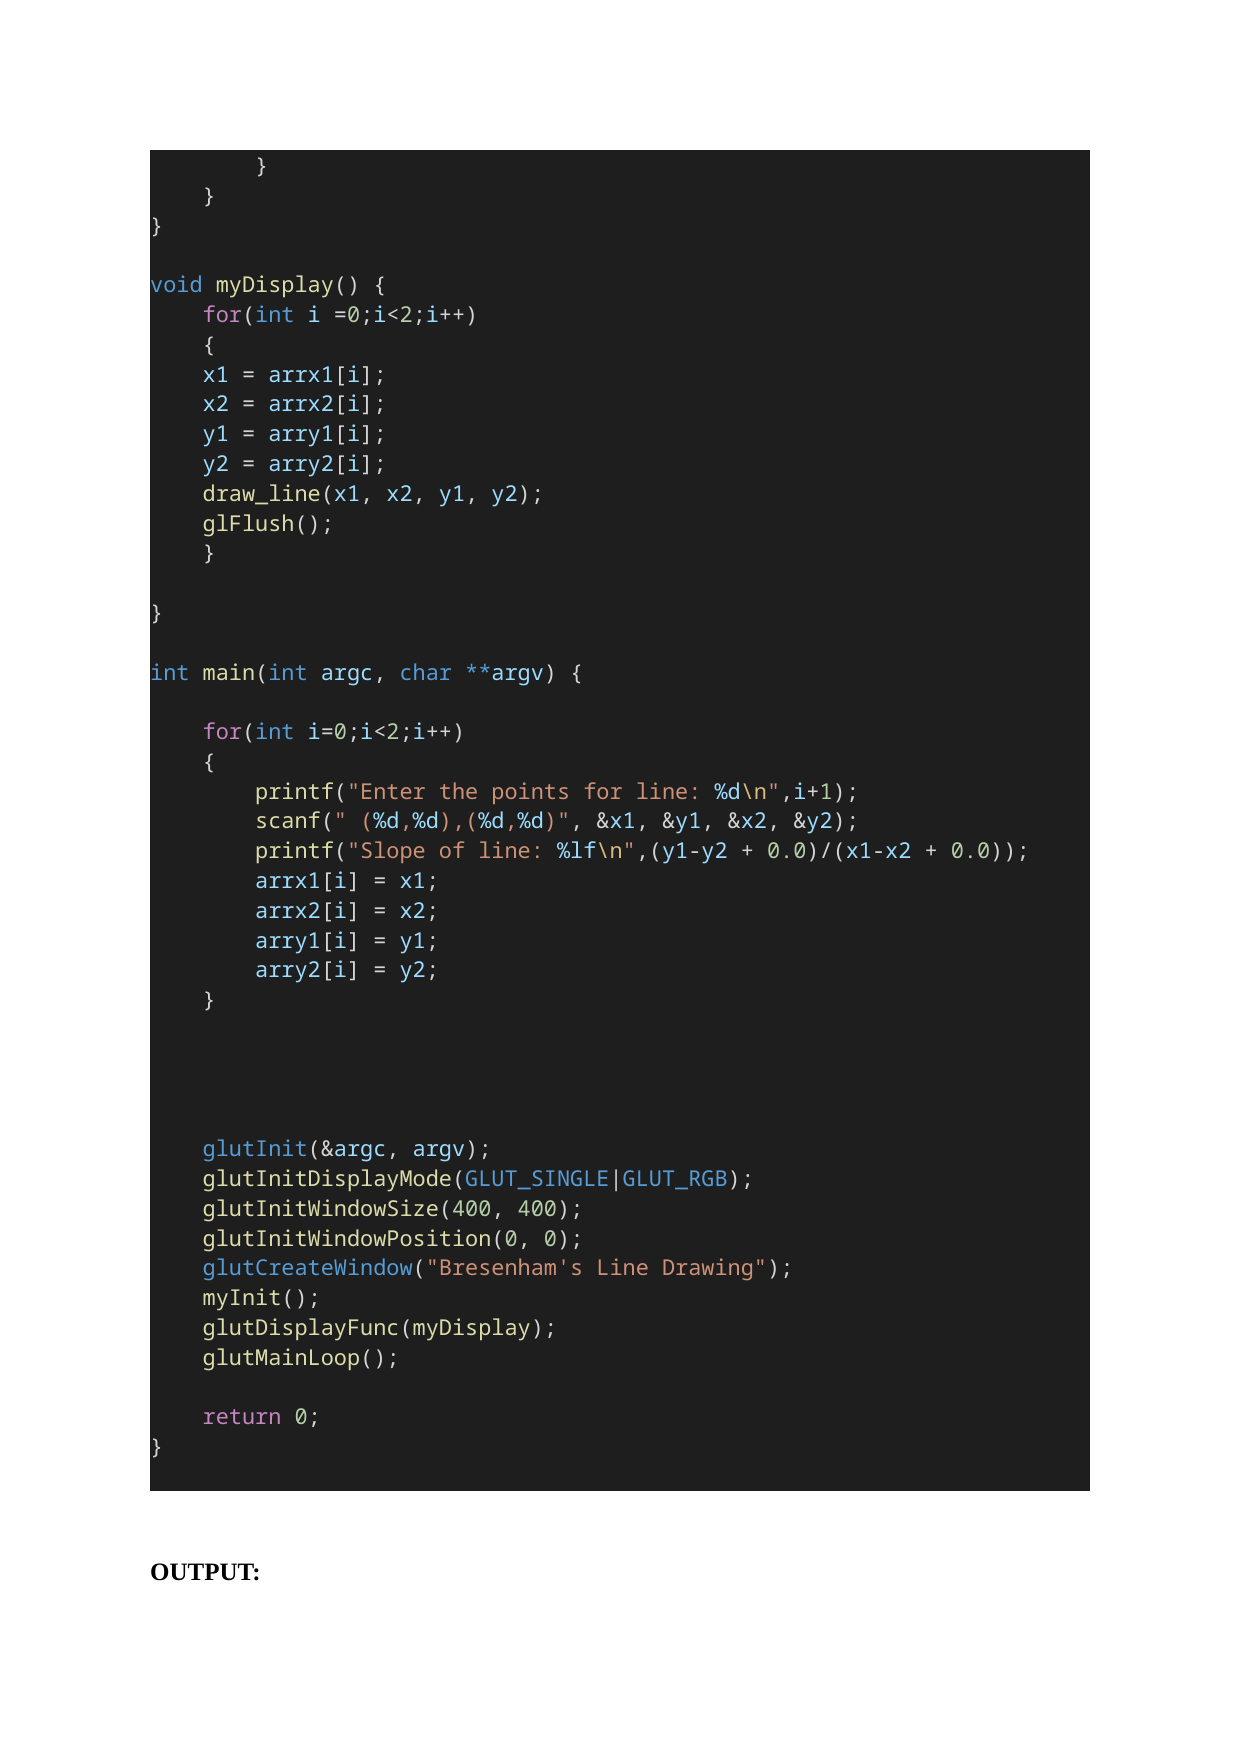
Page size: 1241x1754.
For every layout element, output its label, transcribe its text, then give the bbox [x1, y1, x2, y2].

text y2 = arry2[i]; [150, 448, 1090, 478]
text glutCreateWindow("Bresenham's Line Drawing"); [150, 1252, 1090, 1282]
text { [150, 329, 1090, 358]
text } [150, 537, 1090, 567]
text arry1[i] = y1; [150, 924, 1090, 954]
text printf("Enter the points for line: %d\n",i+1); [150, 776, 1090, 805]
text glutInitWindowPosition(0, 0); [150, 1222, 1090, 1252]
text glutInit(&argc, argv); [150, 1133, 1090, 1163]
text } [150, 180, 1090, 209]
text void myDisplay() { [150, 269, 1090, 299]
text } [150, 1431, 1090, 1461]
text } [150, 209, 1090, 239]
text return 0; [150, 1401, 1090, 1431]
text myInit(); [150, 1282, 1090, 1312]
text OUTPUT: [150, 1557, 1090, 1585]
text x1 = arrx1[i]; [150, 358, 1090, 388]
text } [150, 150, 1090, 180]
text draw_line(x1, x2, y1, y2); [150, 478, 1090, 507]
text glFlush(); [150, 507, 1090, 537]
text arry2[i] = y2; [150, 954, 1090, 984]
text } [150, 984, 1090, 1014]
text glutDisplayFunc(myDisplay); [150, 1312, 1090, 1342]
text scanf(" (%d,%d),(%d,%d)", &x1, &y1, &x2, &y2); [150, 805, 1090, 835]
text arrx1[i] = x1; [150, 865, 1090, 895]
text } [150, 597, 1090, 627]
text printf("Slope of line: %lf\n",(y1-y2 + 0.0)/(x1-x2 + 0.0)); [150, 835, 1090, 865]
text int main(int argc, char **argv) { [150, 656, 1090, 686]
text x2 = arrx2[i]; [150, 388, 1090, 418]
text for(int i=0;i<2;i++) [150, 716, 1090, 746]
text glutInitWindowSize(400, 400); [150, 1193, 1090, 1222]
text glutInitDisplayMode(GLUT_SINGLE|GLUT_RGB); [150, 1163, 1090, 1193]
text for(int i =0;i<2;i++) [150, 299, 1090, 329]
text { [150, 746, 1090, 776]
text glutMainLoop(); [150, 1342, 1090, 1371]
text y1 = arry1[i]; [150, 418, 1090, 448]
text arrx2[i] = x2; [150, 895, 1090, 924]
